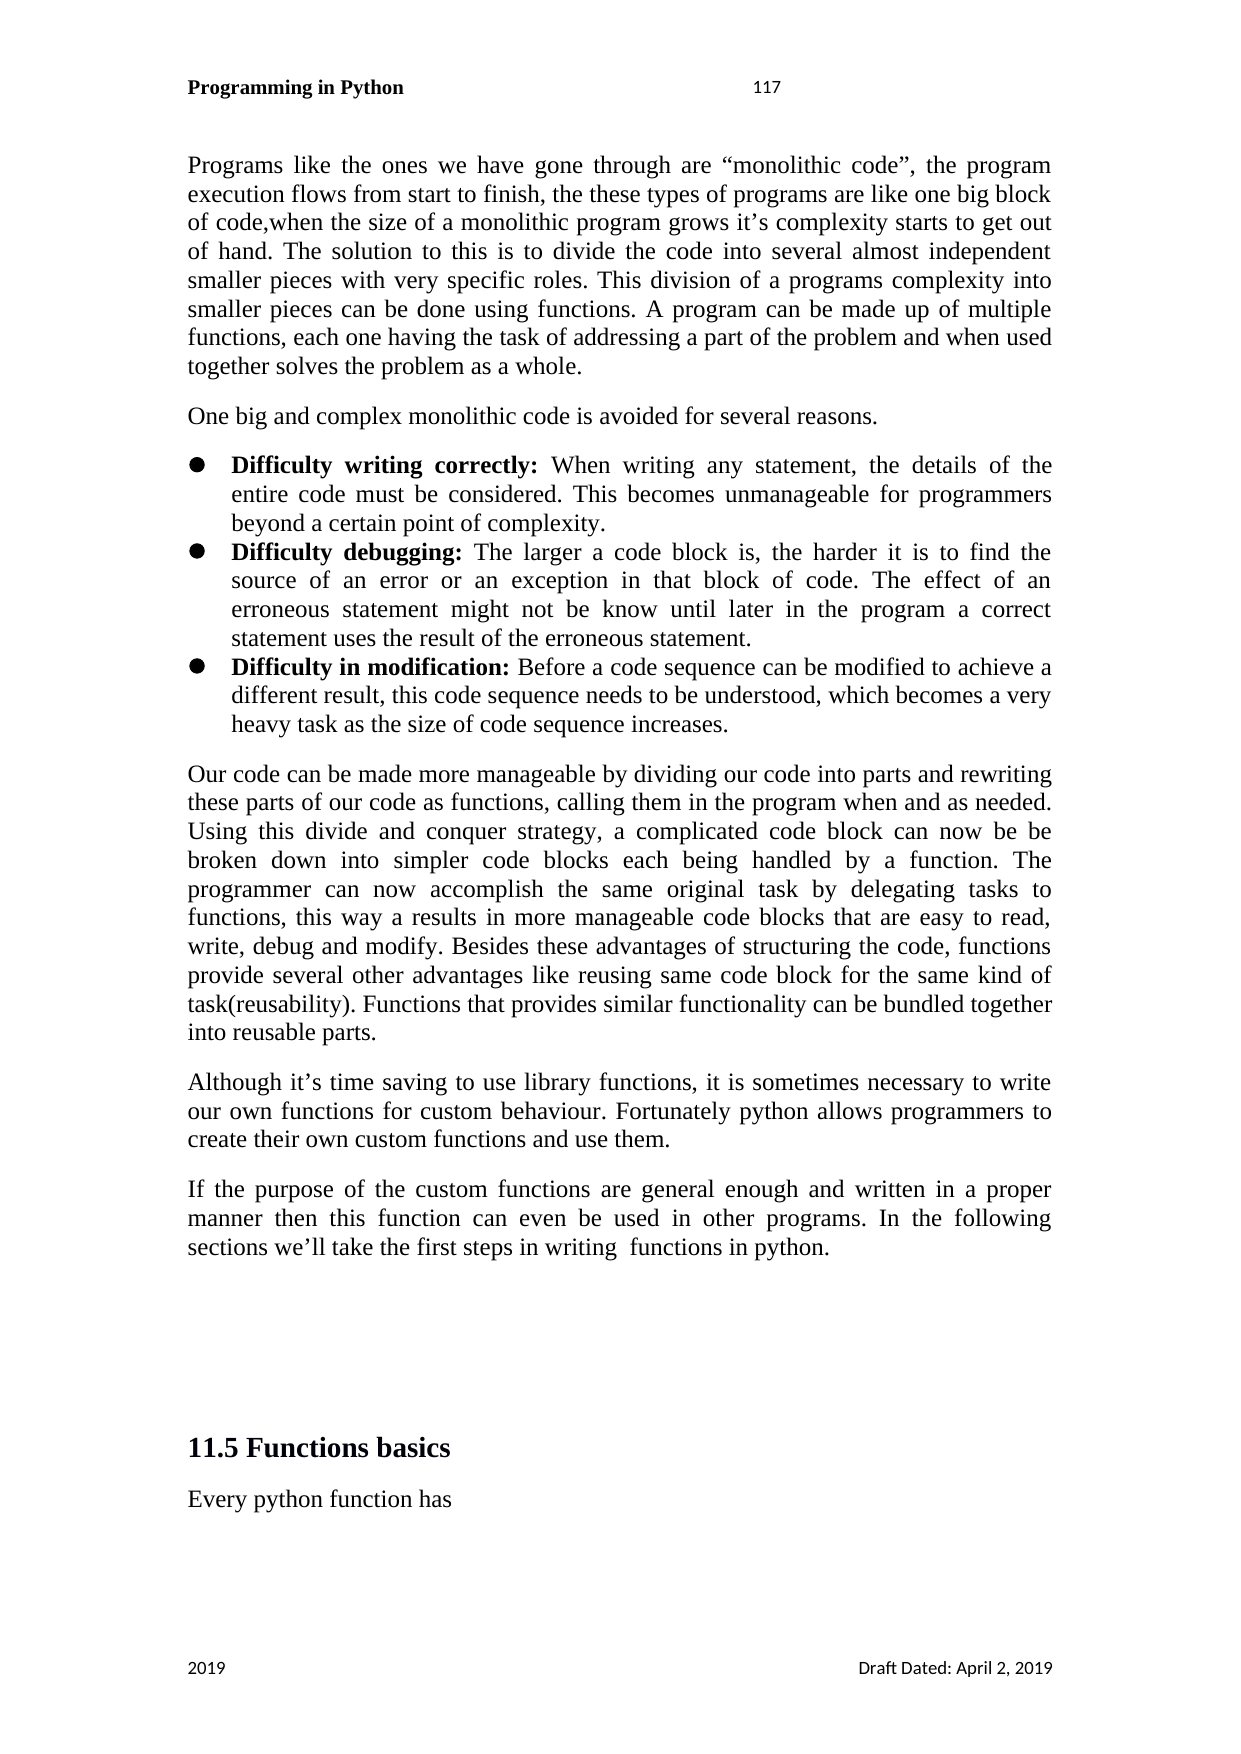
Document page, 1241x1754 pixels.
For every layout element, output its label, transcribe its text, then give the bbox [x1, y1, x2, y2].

list Difficulty debugging: The larger a code block is, the harder it is to find the source of an error or an exception in that block of code. The effect of an erroneous statement might not be know until later in the program a correct statement uses the result of the erroneous statement. [187, 537, 1053, 652]
list Difficulty writing correctly: When writing any statement, the details of the entire code must be considered. This becomes unmanageable for programmers beyond a certain point of complexity. [187, 450, 1053, 537]
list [187, 150, 1053, 380]
list If the purpose of the custom functions are general enough and written in a proper manner then this function can even be used in other programs. In the following sections we’ll take the first steps in writing functions in python. [187, 1174, 1053, 1260]
list Every python function has [187, 1484, 1053, 1513]
list Difficulty in modification: Before a code sequence can be modified to achieve a different result, this code sequence needs to be understood, which becomes a very heavy task as the size of code sequence increases. [187, 652, 1053, 738]
list One big and complex monolithic code is avoided for several reasons. [187, 401, 1053, 429]
list Functions basics [187, 1430, 1053, 1463]
list Although it’s time saving to use library functions, it is sometimes necessary to write our own functions for custom behaviour. Fortunately python allows programmers to create their own custom functions and use them. [187, 1067, 1053, 1153]
list Our code can be made more manageable by dividing our code into parts and rewriting these parts of our code as functions, calling them in the program when and as needed. Using this divide and conquer strategy, a complicated code block can now be be broken down into simpler code blocks each being handled by a function. The programmer can now accomplish the same original task by delegating tasks to functions, this way a results in more manageable code blocks that are easy to read, write, debug and modify. Besides these advantages of structuring the code, functions provide several other advantages like reusing same code block for the same kind of task(reusability). Functions that provides similar functionality can be bundled together into reusable parts. [187, 759, 1053, 1046]
